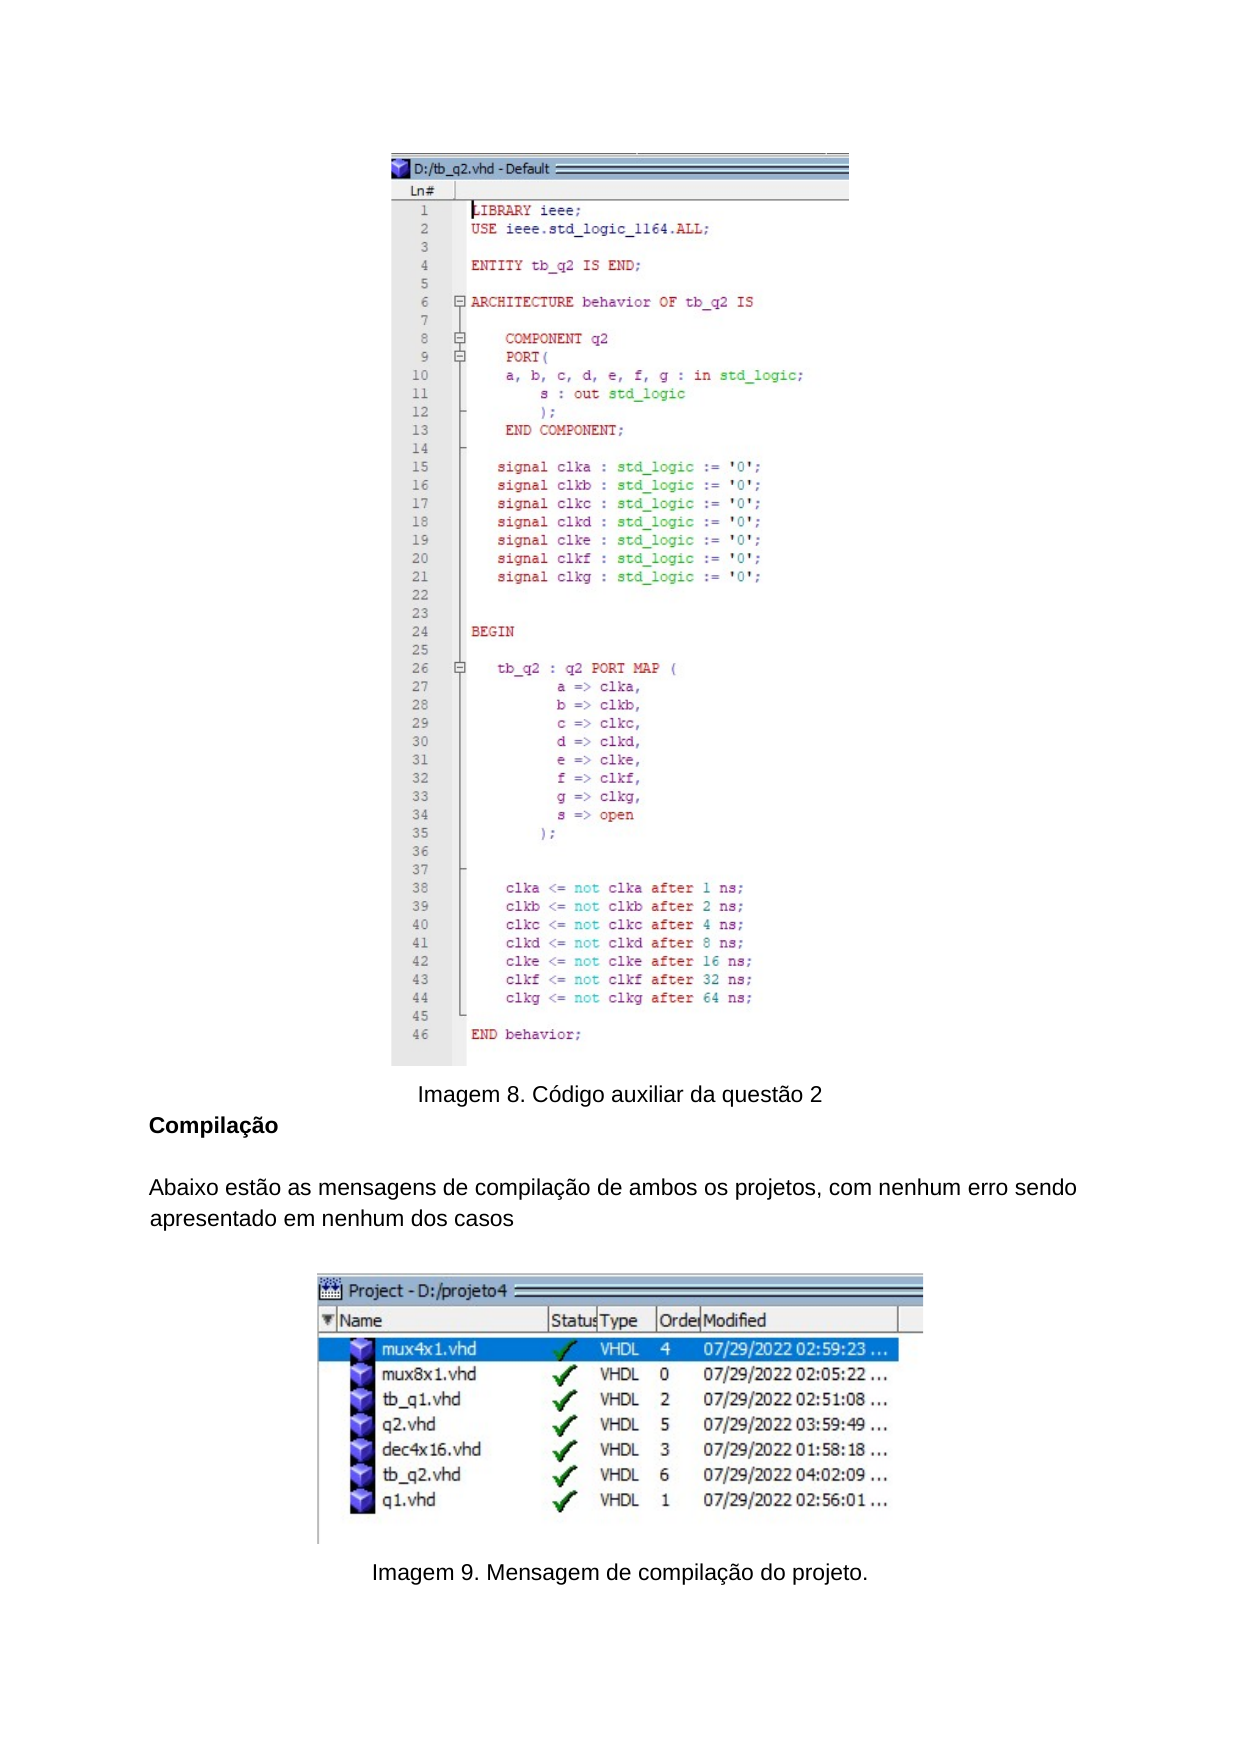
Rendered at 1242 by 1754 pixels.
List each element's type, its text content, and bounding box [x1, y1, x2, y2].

text Imagem 9. Mensagem de compilação do projeto. [153, 1559, 1087, 1585]
picture [391, 153, 849, 1066]
text Imagem 8. Código auxiliar da questão 2 [153, 1081, 1087, 1108]
text Abaixo estão as mensagens de compilação de ambos os projetos, com nenhum erro sendo apresentado em nenhum dos casos [148, 1174, 1087, 1231]
picture [317, 1273, 924, 1544]
subtitle Compilação [148, 1112, 1087, 1139]
